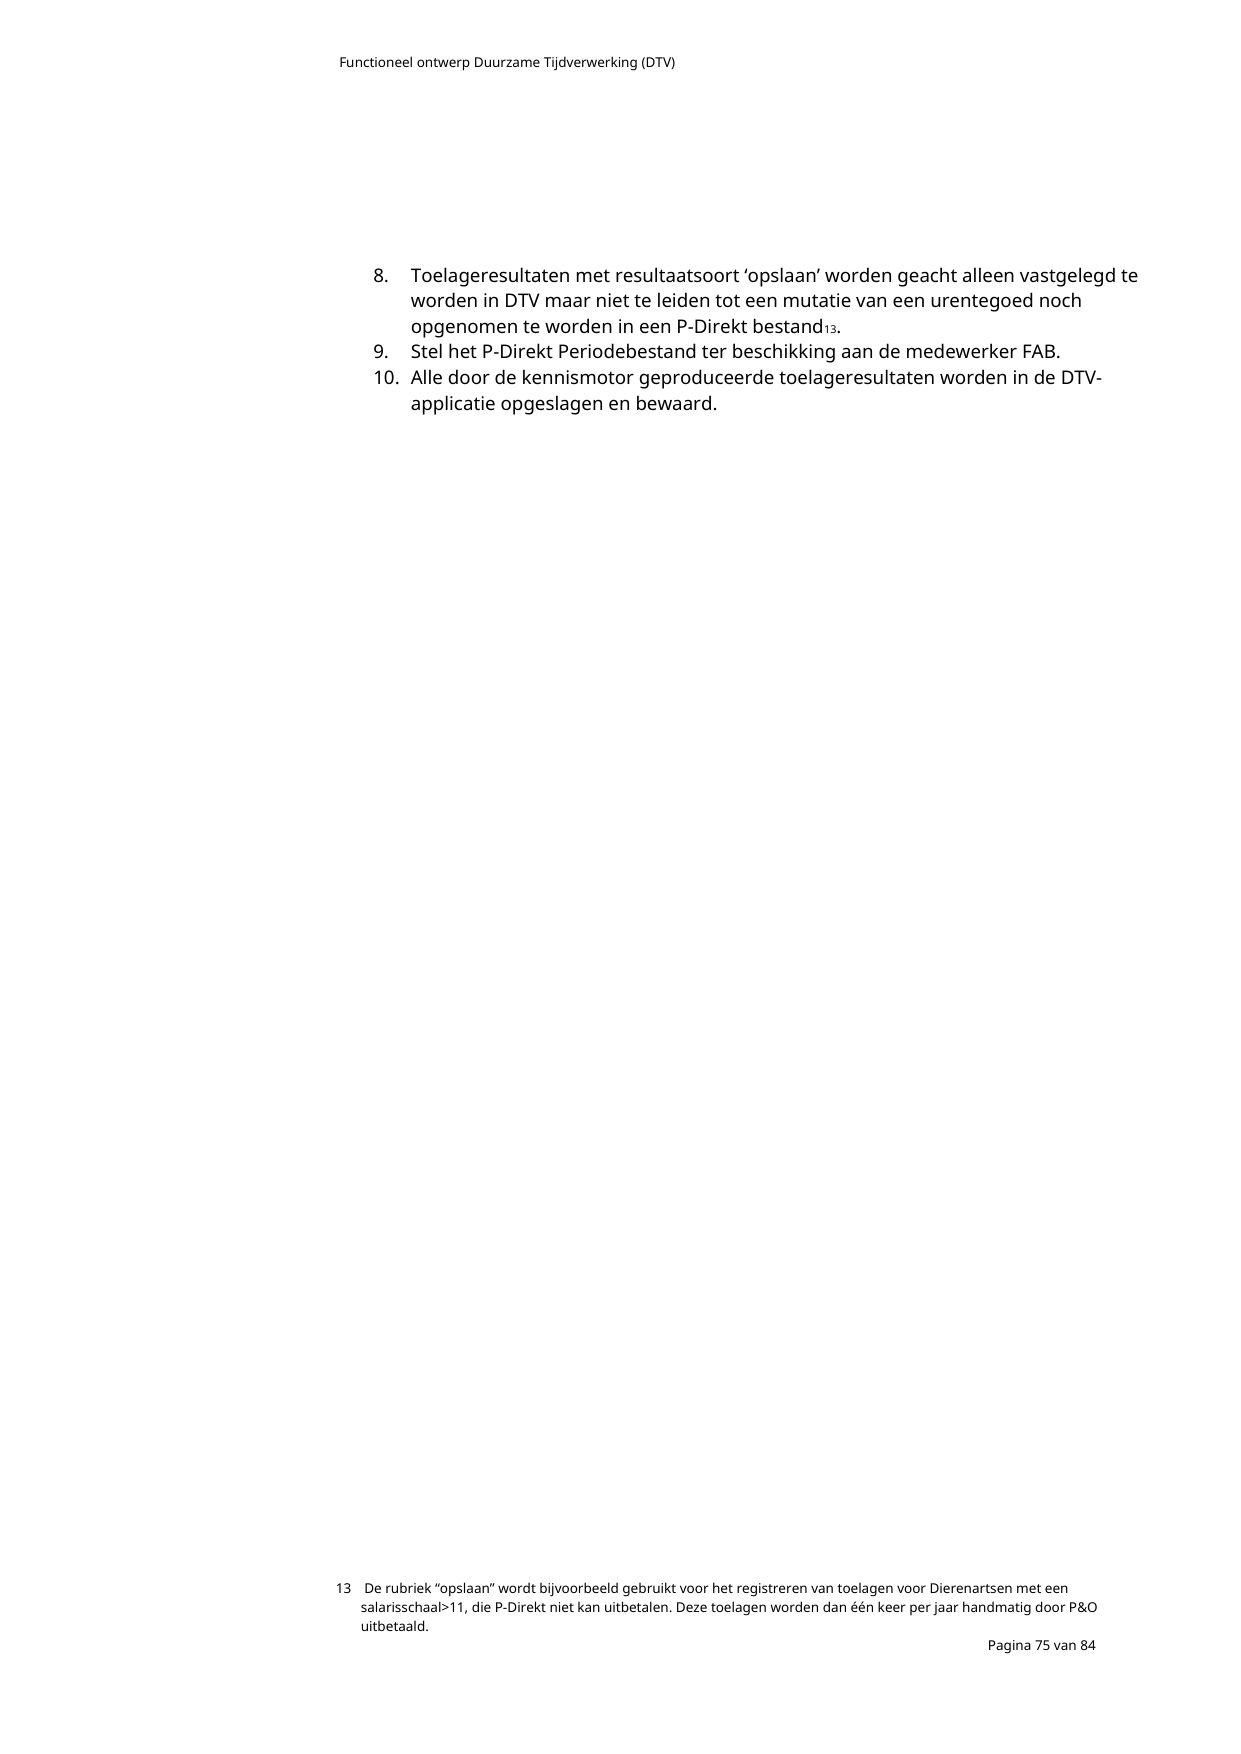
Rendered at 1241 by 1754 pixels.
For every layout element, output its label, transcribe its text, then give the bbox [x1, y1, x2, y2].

list Alle door de kennismotor geproduceerde toelageresultaten worden in de DTV-applicatie opgeslagen en bewaard. [373, 364, 1140, 415]
list Stel het P-Direkt Periodebestand ter beschikking aan de medewerker FAB. [373, 339, 1140, 364]
